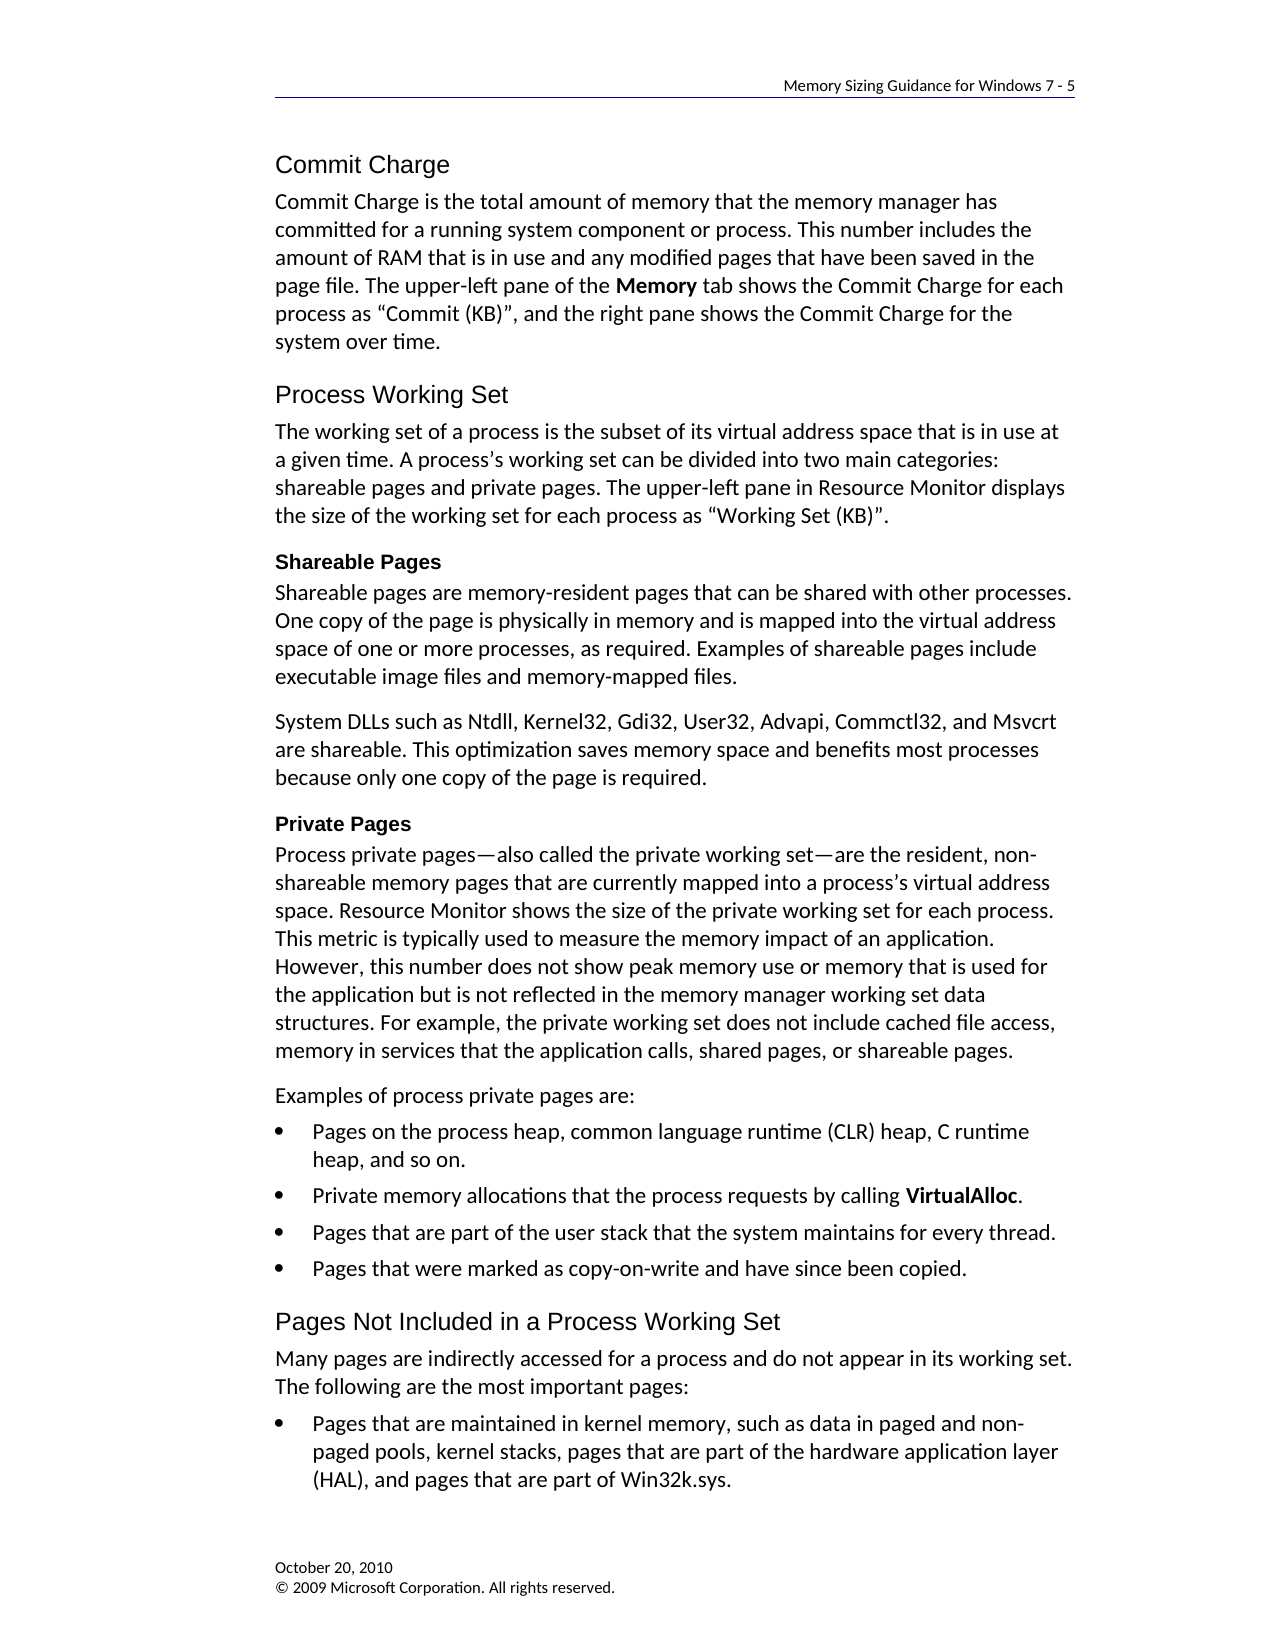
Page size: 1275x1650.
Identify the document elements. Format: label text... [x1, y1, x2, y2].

subtitle Shareable Pages [275, 550, 1075, 574]
list Pages on the process heap, common language runtime (CLR) heap, C runtime heap, and so on. [275, 1117, 1075, 1173]
text Shareable pages are memory-resident pages that can be shared with other processes. One copy of the page is physically in memory and is mapped into the virtual address space of one or more processes, as required. Examples of shareable pages include executable image files and memory-mapped files. [275, 578, 1075, 690]
subtitle Commit Charge [275, 150, 1075, 179]
subtitle Pages Not Included in a Process Working Set [275, 1307, 1075, 1336]
text Commit Charge is the total amount of memory that the memory manager has committed for a running system component or process. This number includes the amount of RAM that is in use and any modified pages that have been saved in the page file. The upper-left pane of the Memory tab shows the Commit Charge for each process as “Commit (KB)”, and the right pane shows the Commit Charge for the system over time. [275, 187, 1075, 355]
text System DLLs such as Ntdll, Kernel32, Gdi32, User32, Advapi, Commctl32, and Msvcrt are shareable. This optimization saves memory space and benefits most processes because only one copy of the page is required. [275, 707, 1075, 791]
text Process private pages—also called the private working set—are the resident, non-shareable memory pages that are currently mapped into a process’s virtual address space. Resource Monitor shows the size of the private working set for each process. This metric is typically used to measure the memory impact of an application. However, this number does not show peak memory use or memory that is used for the application but is not reflected in the memory manager working set data structures. For example, the private working set does not include cached file access, memory in services that the application calls, shared pages, or shareable pages. [275, 840, 1075, 1064]
text Examples of process private pages are: [275, 1081, 1075, 1109]
list Pages that are part of the user stack that the system maintains for every thread. [275, 1218, 1075, 1246]
list Pages that were marked as copy-on-write and have since been copied. [275, 1254, 1075, 1282]
subtitle Private Pages [275, 812, 1075, 836]
subtitle Process Working Set [275, 380, 1075, 409]
text The working set of a process is the subset of its virtual address space that is in use at a given time. A process’s working set can be divided into two main categories: shareable pages and private pages. The upper-left pane in Resource Monitor displays the size of the working set for each process as “Working Set (KB)”. [275, 417, 1075, 529]
text Many pages are indirectly accessed for a process and do not appear in its working set. The following are the most important pages: [275, 1344, 1075, 1401]
list Pages that are maintained in kernel memory, such as data in paged and non-paged pools, kernel stacks, pages that are part of the hardware application layer (HAL), and pages that are part of Win32k.sys. [275, 1409, 1075, 1493]
list Private memory allocations that the process requests by calling VirtualAlloc. [275, 1182, 1075, 1210]
